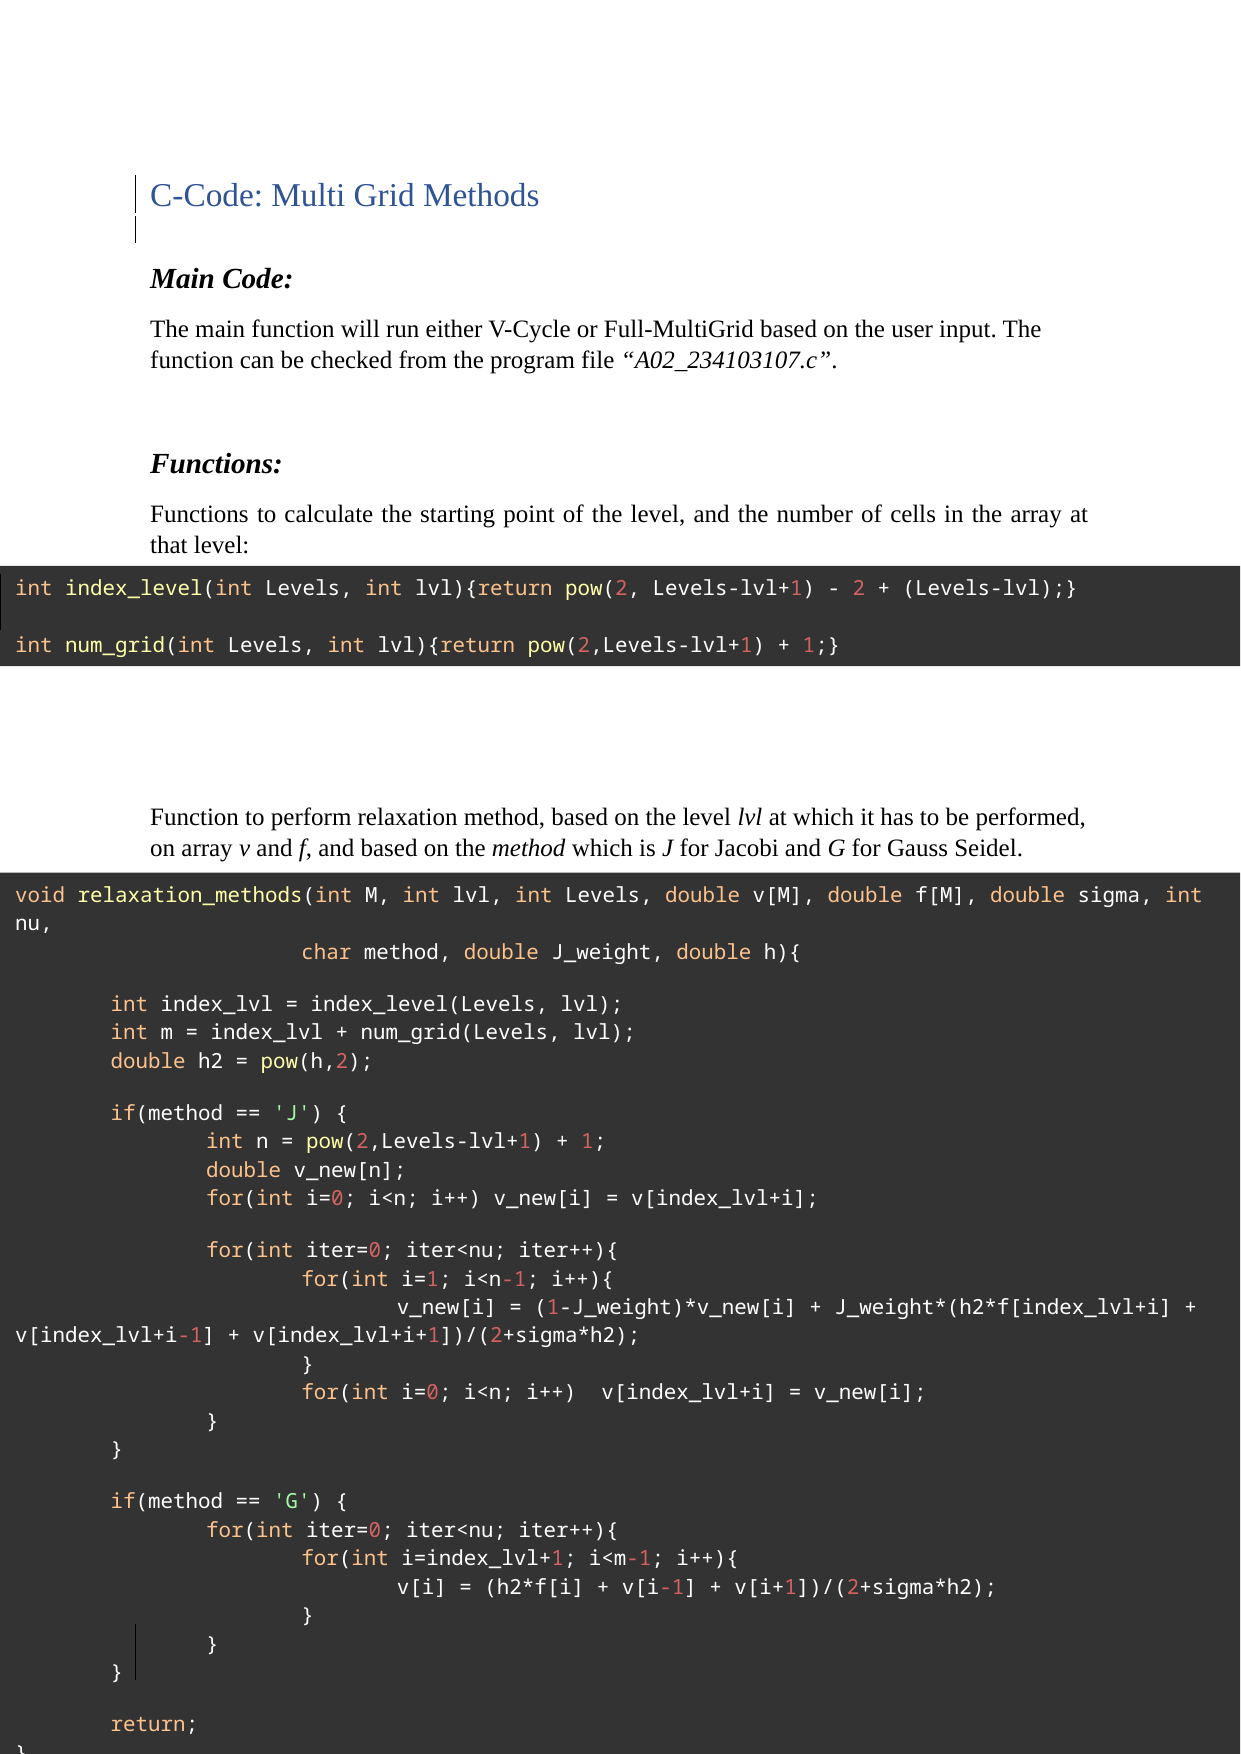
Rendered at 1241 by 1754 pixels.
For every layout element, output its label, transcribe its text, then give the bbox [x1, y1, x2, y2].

text Function to perform relaxation method, based on the level lvl at which it has to be performed, on array v and f, and based on the method which is J for Jacobi and G for Gauss Seidel. [150, 802, 1090, 862]
text The main function will run either V-Cycle or Full-MultiGrid based on the user input. The function can be checked from the program file “A02_234103107.c”. [150, 314, 1090, 374]
text Main Code: [150, 261, 1090, 295]
text Functions: [150, 446, 1090, 479]
text Functions to calculate the starting point of the level, and the number of cells in the array at that level: [150, 499, 1090, 558]
subtitle C-Code: Multi Grid Methods [150, 175, 1090, 213]
